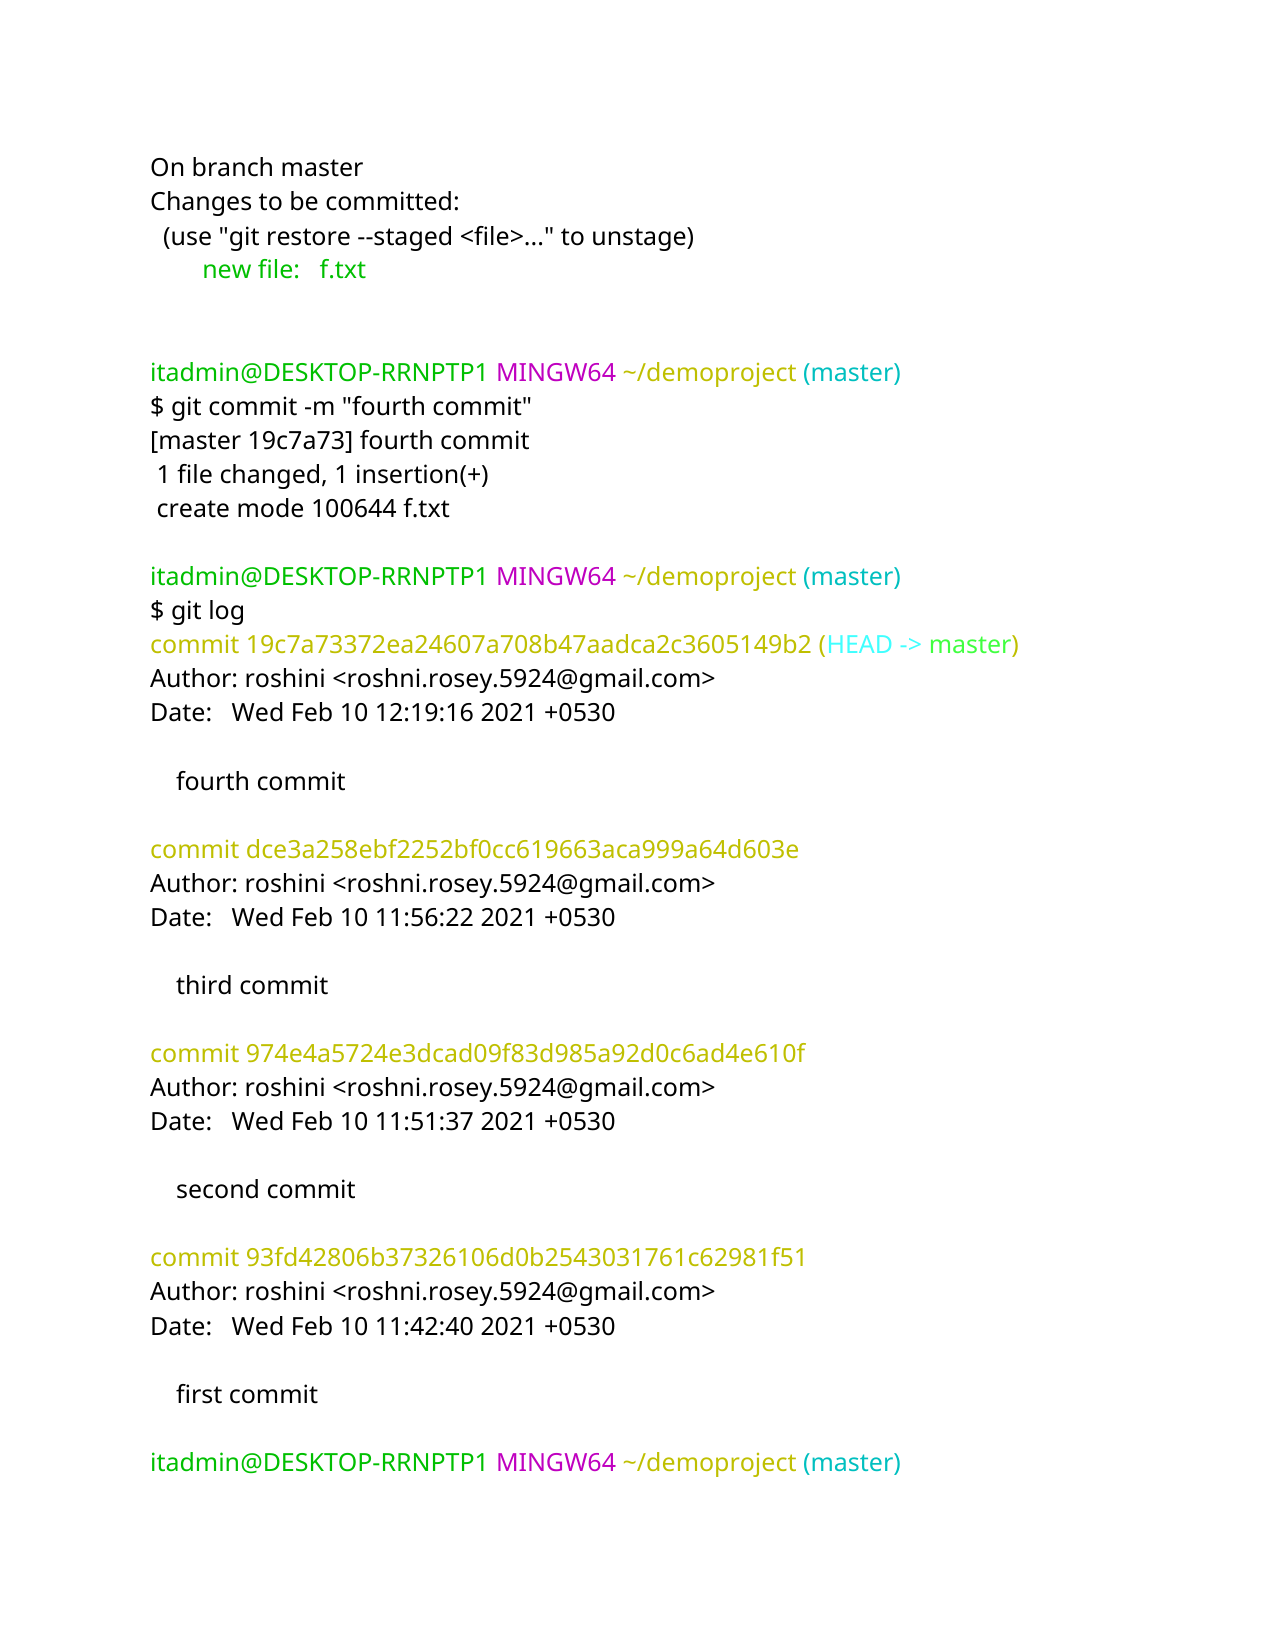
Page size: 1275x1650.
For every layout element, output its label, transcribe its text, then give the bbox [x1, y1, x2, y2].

text Author: roshini <roshni.rosey.5924@gmail.com> [150, 1274, 1125, 1308]
text Date: Wed Feb 10 11:56:22 2021 +0530 [150, 899, 1125, 933]
text Author: roshini <roshni.rosey.5924@gmail.com> [150, 1070, 1125, 1104]
text On branch master [150, 150, 1125, 184]
text create mode 100644 f.txt [150, 491, 1125, 525]
text commit 19c7a73372ea24607a708b47aadca2c3605149b2 (HEAD -> master) [150, 627, 1125, 661]
text Date: Wed Feb 10 12:19:16 2021 +0530 [150, 695, 1125, 729]
text itadmin@DESKTOP-RRNPTP1 MINGW64 ~/demoproject (master) [150, 559, 1125, 593]
text Changes to be committed: [150, 184, 1125, 218]
text new file: f.txt [150, 252, 1125, 286]
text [150, 1444, 1125, 1478]
text second commit [150, 1172, 1125, 1206]
text (use "git restore --staged <file>..." to unstage) [150, 218, 1125, 252]
text commit 93fd42806b37326106d0b2543031761c62981f51 [150, 1240, 1125, 1274]
text Date: Wed Feb 10 11:42:40 2021 +0530 [150, 1308, 1125, 1342]
text first commit [150, 1376, 1125, 1410]
text Author: roshini <roshni.rosey.5924@gmail.com> [150, 661, 1125, 695]
text Date: Wed Feb 10 11:51:37 2021 +0530 [150, 1104, 1125, 1138]
text commit 974e4a5724e3dcad09f83d985a92d0c6ad4e610f [150, 1036, 1125, 1070]
text $ git commit -m "fourth commit" [150, 388, 1125, 422]
text [master 19c7a73] fourth commit [150, 422, 1125, 457]
text $ git log [150, 593, 1125, 627]
text Author: roshini <roshni.rosey.5924@gmail.com> [150, 865, 1125, 899]
text 1 file changed, 1 insertion(+) [150, 457, 1125, 491]
text third commit [150, 967, 1125, 1002]
text fourth commit [150, 763, 1125, 797]
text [150, 354, 1125, 388]
text commit dce3a258ebf2252bf0cc619663aca999a64d603e [150, 831, 1125, 865]
